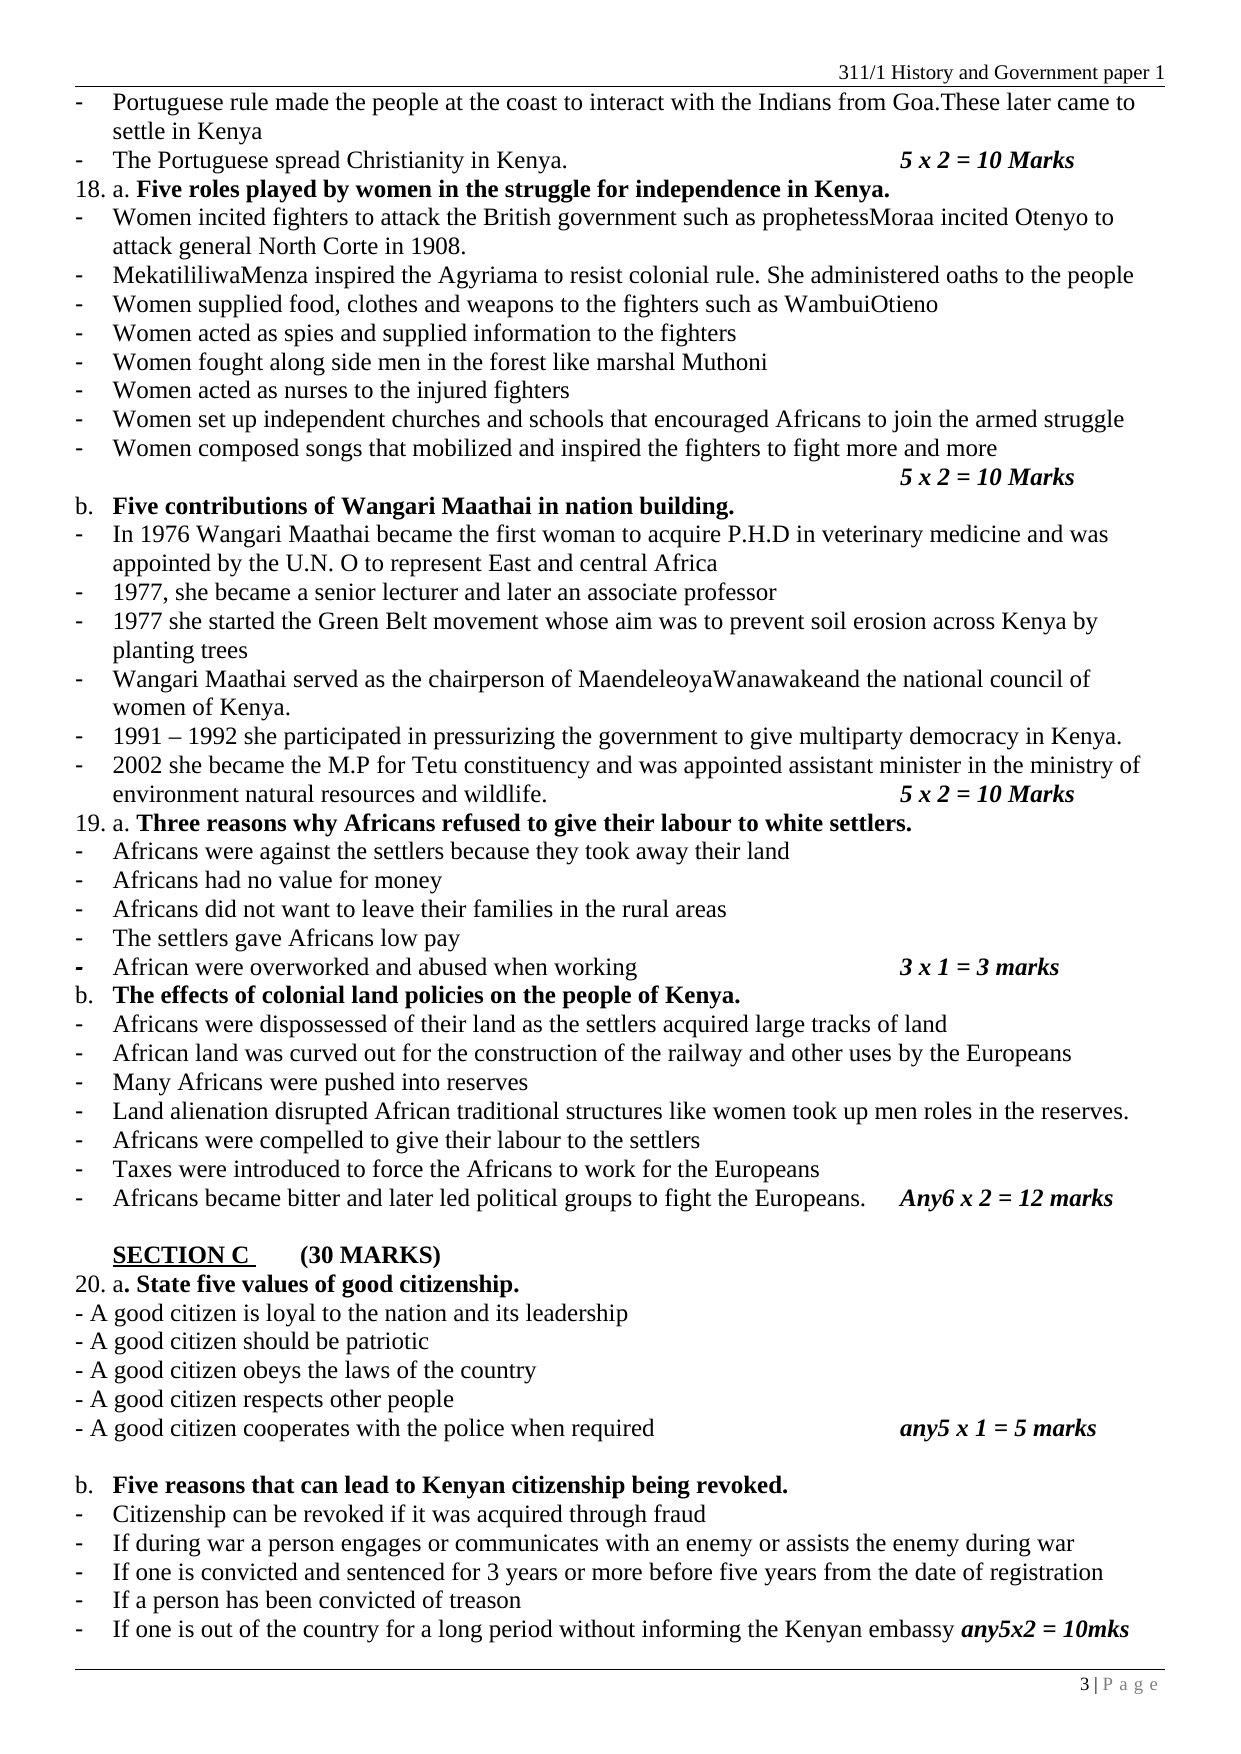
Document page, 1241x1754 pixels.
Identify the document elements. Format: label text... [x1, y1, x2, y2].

list Africans had no value for money [75, 865, 1165, 894]
list Africans were compelled to give their labour to the settlers [75, 1125, 1165, 1154]
list a. State five values of good citizenship. [75, 1269, 1165, 1298]
list If one is out of the country for a long period without informing the Kenyan embassy any5x2 = 10mks [75, 1614, 1165, 1643]
list Women composed songs that mobilized and inspired the fighters to fight more and more [75, 433, 1165, 462]
list MekatililiwaMenza inspired the Agyriama to resist colonial rule. She administered oaths to the people [75, 260, 1165, 289]
list African were overworked and abused when working 3 x 1 = 3 marks [75, 952, 1165, 981]
text - A good citizen is loyal to the nation and its leadership [75, 1298, 1165, 1326]
list a. Five roles played by women in the struggle for independence in Kenya. [75, 174, 1165, 202]
list If a person has been convicted of treason [75, 1585, 1165, 1614]
list Africans were against the settlers because they took away their land [75, 836, 1165, 865]
list Land alienation disrupted African traditional structures like women took up men roles in the reserves. [75, 1096, 1165, 1125]
list If one is convicted and sentenced for 3 years or more before five years from the date of registration [75, 1557, 1165, 1585]
list Women incited fighters to attack the British government such as prophetessMoraa incited Otenyo to attack general North Corte in 1908. [75, 202, 1165, 260]
text b. Five contributions of Wangari Maathai in nation building. [75, 491, 1165, 519]
text 5 x 2 = 10 Marks [75, 462, 1165, 491]
text - A good citizen should be patriotic [75, 1326, 1165, 1355]
list Women acted as nurses to the injured fighters [75, 375, 1165, 404]
list Portuguese rule made the people at the coast to interact with the Indians from Goa.These later came to settle in Kenya [75, 87, 1165, 145]
list 2002 she became the M.P for Tetu constituency and was appointed assistant minister in the ministry of environment natural resources and wildlife. 5 x 2 = 10 Marks [75, 750, 1165, 808]
list 1977 she started the Green Belt movement whose aim was to prevent soil erosion across Kenya by planting trees [75, 606, 1165, 663]
text SECTION C (30 MARKS) [112, 1240, 1165, 1269]
list Africans became bitter and later led political groups to fight the Europeans. Any6 x 2 = 12 marks [75, 1182, 1165, 1211]
text - A good citizen respects other people [75, 1384, 1165, 1413]
list Taxes were introduced to force the Africans to work for the Europeans [75, 1154, 1165, 1182]
list Women supplied food, clothes and weapons to the fighters such as WambuiOtieno [75, 289, 1165, 318]
list If during war a person engages or communicates with an enemy or assists the enemy during war [75, 1528, 1165, 1557]
list Africans did not want to leave their families in the rural areas [75, 894, 1165, 923]
list Many Africans were pushed into reserves [75, 1067, 1165, 1096]
list African land was curved out for the construction of the railway and other uses by the Europeans [75, 1038, 1165, 1067]
list In 1976 Wangari Maathai became the first woman to acquire P.H.D in veterinary medicine and was appointed by the U.N. O to represent East and central Africa [75, 519, 1165, 577]
list 1977, she became a senior lecturer and later an associate professor [75, 577, 1165, 606]
list 1991 – 1992 she participated in pressurizing the government to give multiparty democracy in Kenya. [75, 721, 1165, 750]
list The Portuguese spread Christianity in Kenya. 5 x 2 = 10 Marks [75, 145, 1165, 174]
list Women set up independent churches and schools that encouraged Africans to join the armed struggle [75, 404, 1165, 433]
list a. Three reasons why Africans refused to give their labour to white settlers. [75, 808, 1165, 836]
list Africans were dispossessed of their land as the settlers acquired large tracks of land [75, 1009, 1165, 1038]
text b. Five reasons that can lead to Kenyan citizenship being revoked. [75, 1470, 1165, 1499]
text - A good citizen cooperates with the police when required any5 x 1 = 5 marks [75, 1413, 1165, 1441]
list The settlers gave Africans low pay [75, 923, 1165, 952]
list Citizenship can be revoked if it was acquired through fraud [75, 1499, 1165, 1528]
list Wangari Maathai served as the chairperson of MaendeleoyaWanawakeand the national council of women of Kenya. [75, 663, 1165, 721]
list Women fought along side men in the forest like marshal Muthoni [75, 347, 1165, 375]
text b. The effects of colonial land policies on the people of Kenya. [75, 981, 1165, 1009]
list Women acted as spies and supplied information to the fighters [75, 318, 1165, 347]
text - A good citizen obeys the laws of the country [75, 1355, 1165, 1384]
